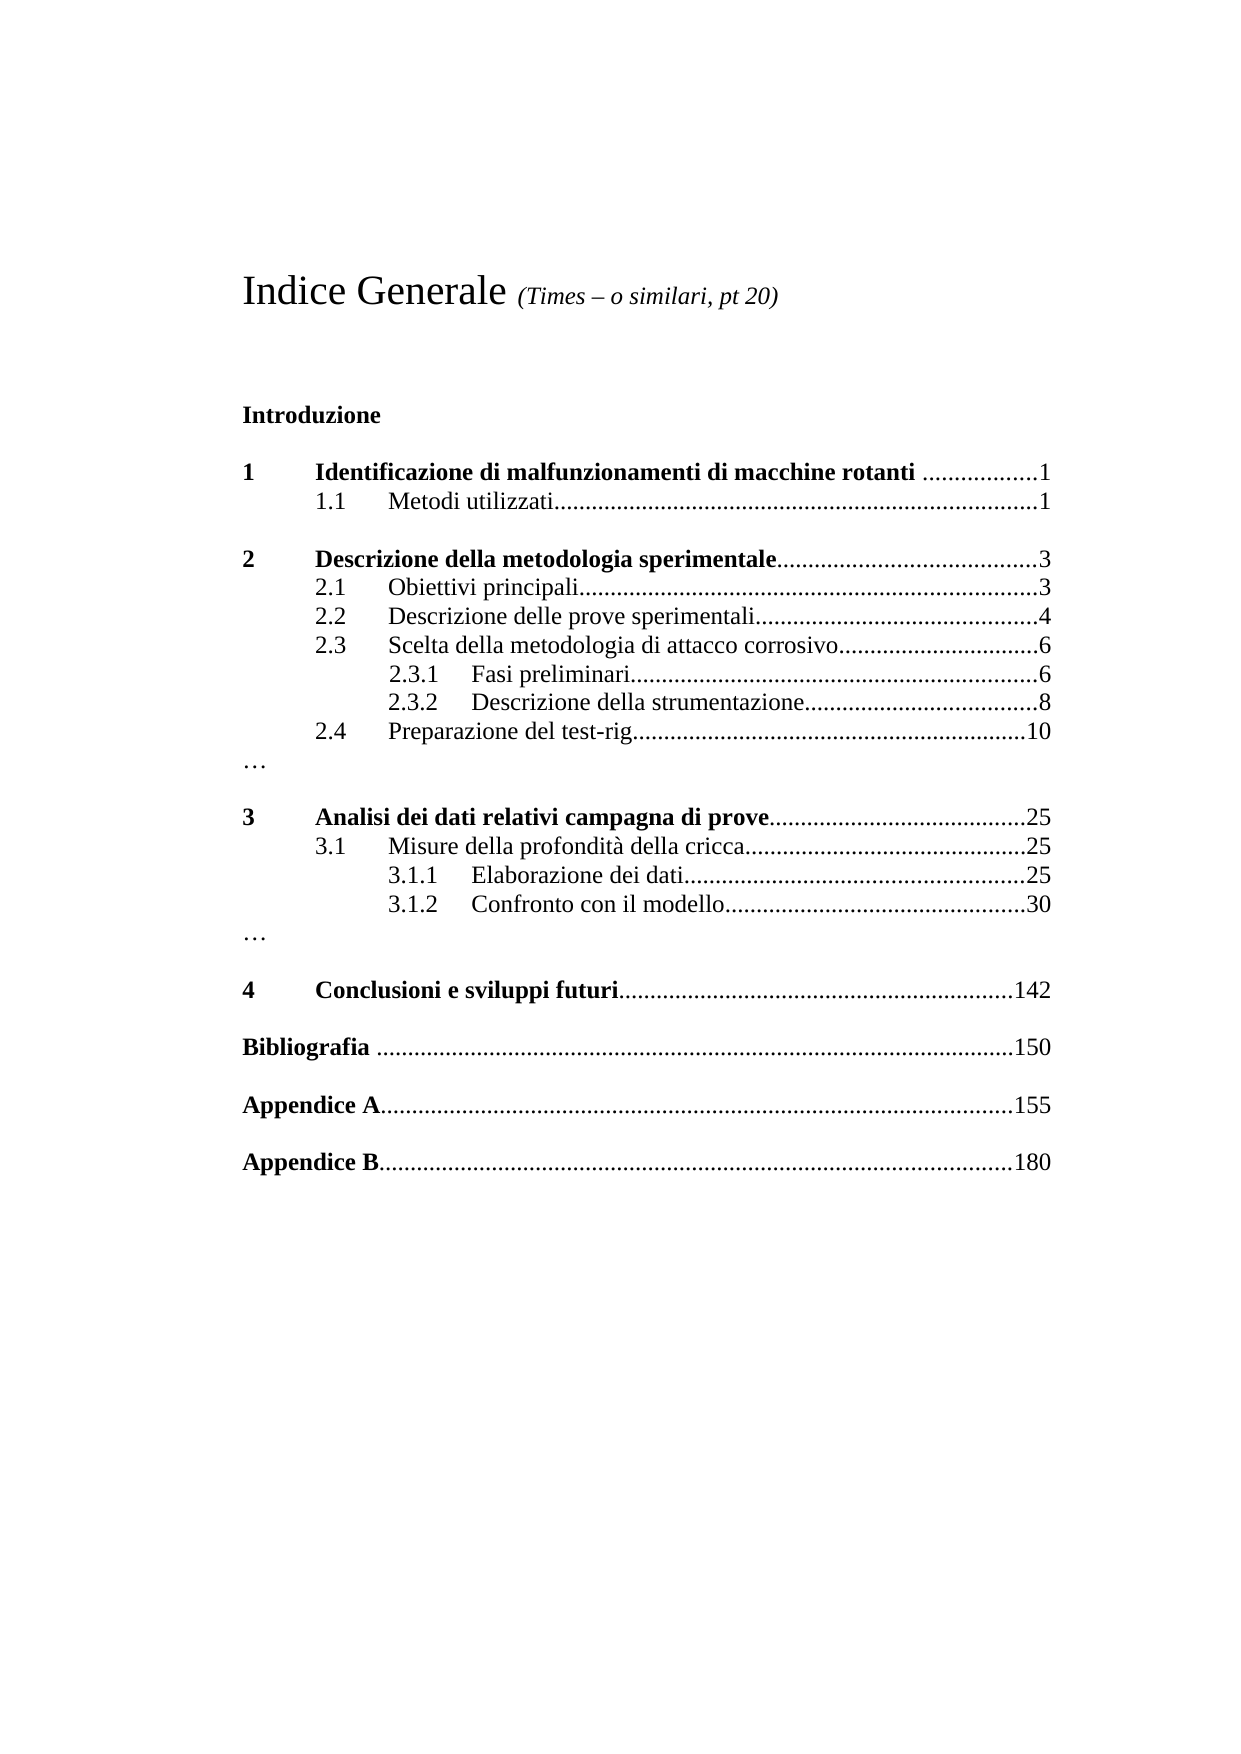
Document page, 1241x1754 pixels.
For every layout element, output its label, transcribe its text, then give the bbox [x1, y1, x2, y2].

text 3.1.2 Confronto con il modello 30 [242, 889, 1051, 917]
text Indice Generale (Times – o similari, pt 20) [242, 266, 1051, 314]
text 2.3 Scelta della metodologia di attacco corrosivo 6 [242, 630, 1051, 659]
text 2.2 Descrizione delle prove sperimentali 4 [242, 601, 1051, 630]
text … [242, 745, 1051, 774]
text 2.1 Obiettivi principali 3 [242, 572, 1051, 601]
text 4 Conclusioni e sviluppi futuri 142 [242, 975, 1051, 1004]
text Appendice A 155 [242, 1090, 1051, 1119]
text 2.3.1 Fasi preliminari 6 [389, 659, 1051, 687]
text 3.1.1 Elaborazione dei dati 25 [242, 860, 1051, 889]
text … [242, 917, 1051, 946]
text Bibliografia 150 [242, 1032, 1051, 1061]
text 1.1 Metodi utilizzati 1 [242, 486, 1051, 515]
text 2.3.2 Descrizione della strumentazione 8 [388, 687, 1051, 716]
text 2.4 Preparazione del test-rig 10 [242, 716, 1051, 745]
text Appendice B 180 [242, 1147, 1051, 1176]
text 1 Identificazione di malfunzionamenti di macchine rotanti 1 [242, 457, 1051, 486]
text Introduzione [242, 400, 1051, 429]
text 3.1 Misure della profondità della cricca 25 [242, 831, 1051, 860]
text 2 Descrizione della metodologia sperimentale 3 [242, 544, 1051, 572]
text 3 Analisi dei dati relativi campagna di prove 25 [242, 802, 1051, 831]
